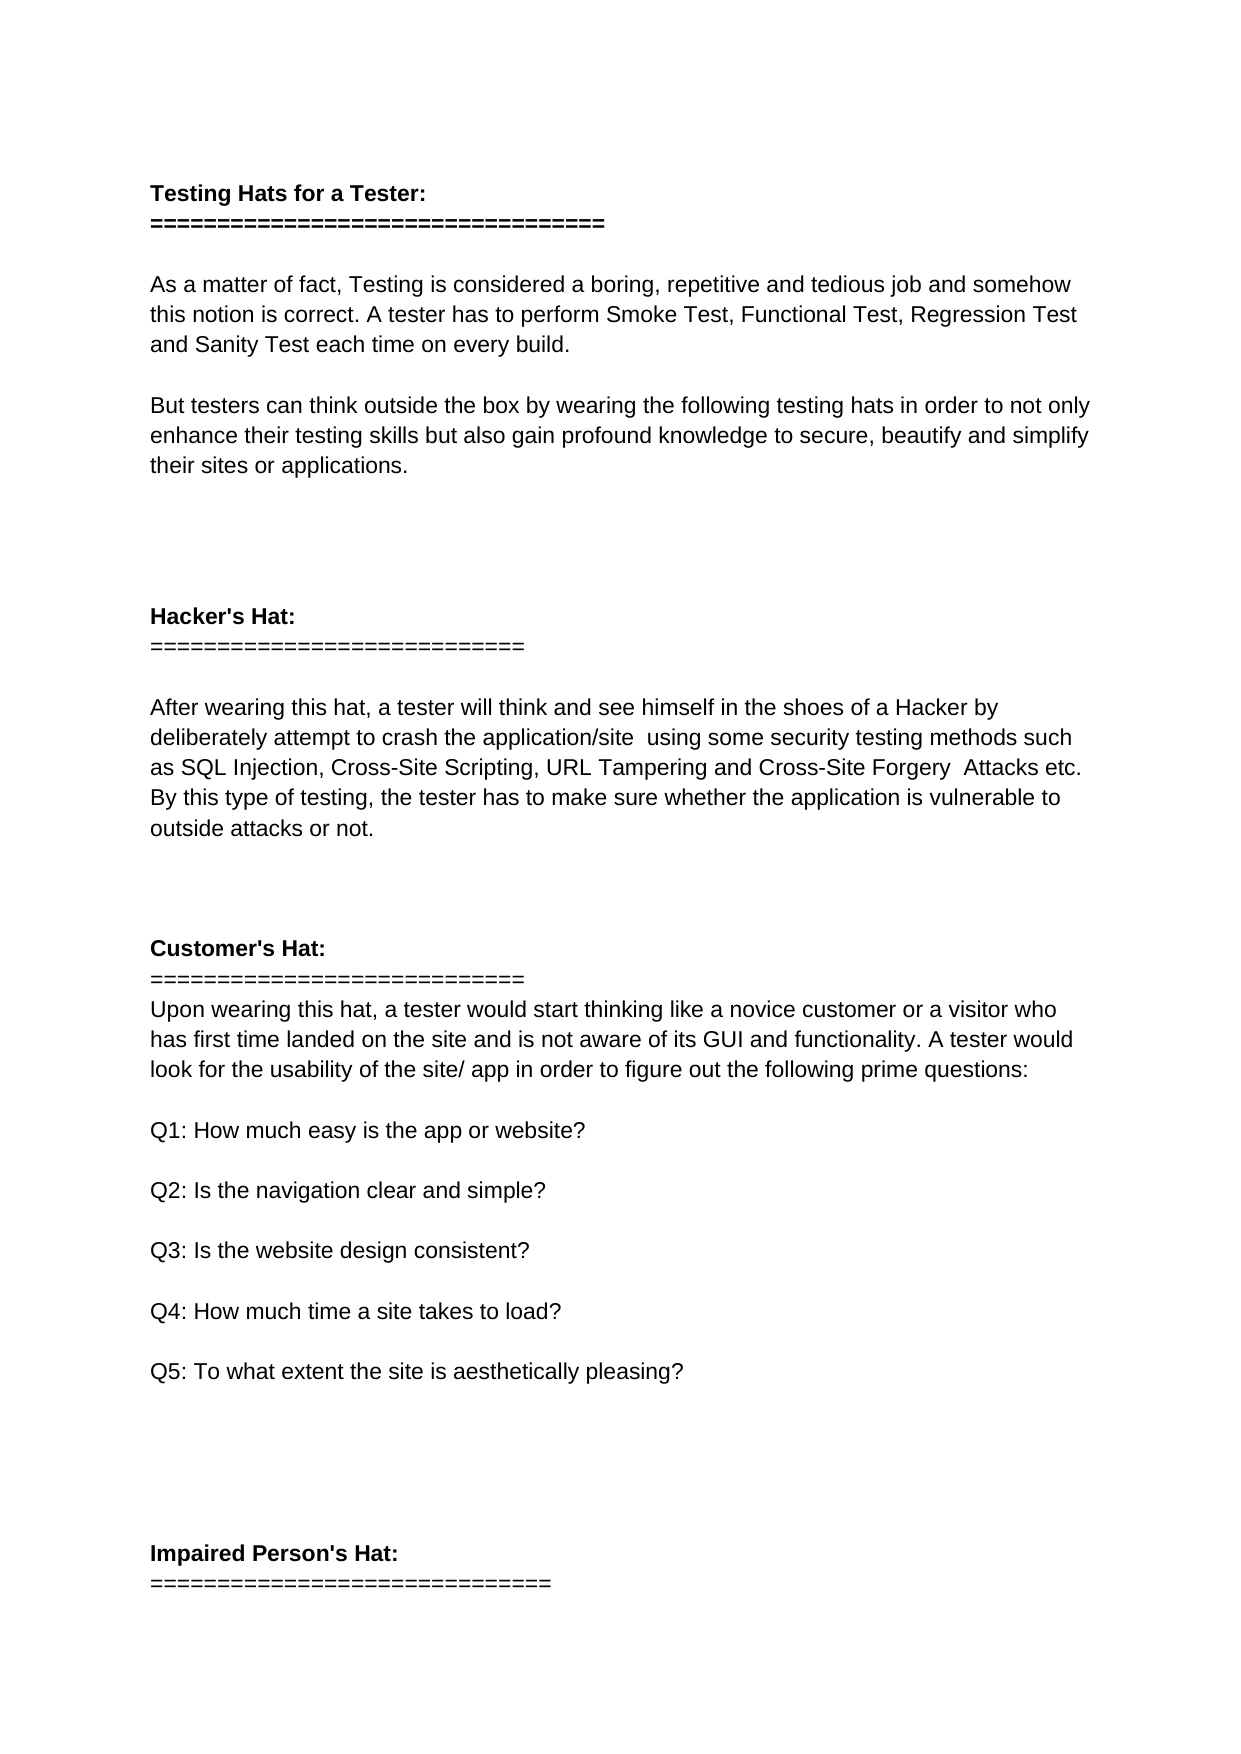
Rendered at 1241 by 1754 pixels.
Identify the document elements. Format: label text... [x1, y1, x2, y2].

text ============================ [150, 633, 1090, 660]
text Impaired Person's Hat: [150, 1539, 1090, 1566]
text Hacker's Hat: [150, 603, 1090, 629]
text ============================== [150, 1570, 1090, 1596]
text Testing Hats for a Tester: [150, 180, 1090, 207]
text Upon wearing this hat, a tester would start thinking like a novice customer or a visitor who has first time landed on the site and is not aware of its GUI and functionality. A tester would look for the usability of the site/ app in order to figure out the following prime questions: [150, 996, 1090, 1083]
text Q3: Is the website design consistent? [150, 1237, 1090, 1264]
text ================================== [150, 210, 1090, 237]
text Customer's Hat: [150, 935, 1090, 962]
text Q1: How much easy is the app or website? [150, 1117, 1090, 1143]
text Q2: Is the navigation clear and simple? [150, 1177, 1090, 1203]
text Q5: To what extent the site is aesthetically pleasing? [150, 1358, 1090, 1385]
text ============================ [150, 966, 1090, 992]
text But testers can think outside the box by wearing the following testing hats in order to not only enhance their testing skills but also gain profound knowledge to secure, beautify and simplify their sites or applications. [150, 392, 1090, 478]
text As a matter of fact, Testing is considered a boring, repetitive and tedious job and somehow this notion is correct. A tester has to perform Smoke Test, Functional Test, Regression Test and Sanity Test each time on every build. [150, 271, 1090, 358]
text Q4: How much time a site takes to load? [150, 1298, 1090, 1324]
text After wearing this hat, a tester will think and see himself in the shoes of a Hacker by deliberately attempt to crash the application/site using some security testing methods such as SQL Injection, Cross-Site Scripting, URL Tampering and Cross-Site Forgery Attacks etc. By this type of testing, the tester has to make sure whether the application is vulnerable to outside attacks or not. [150, 694, 1090, 841]
